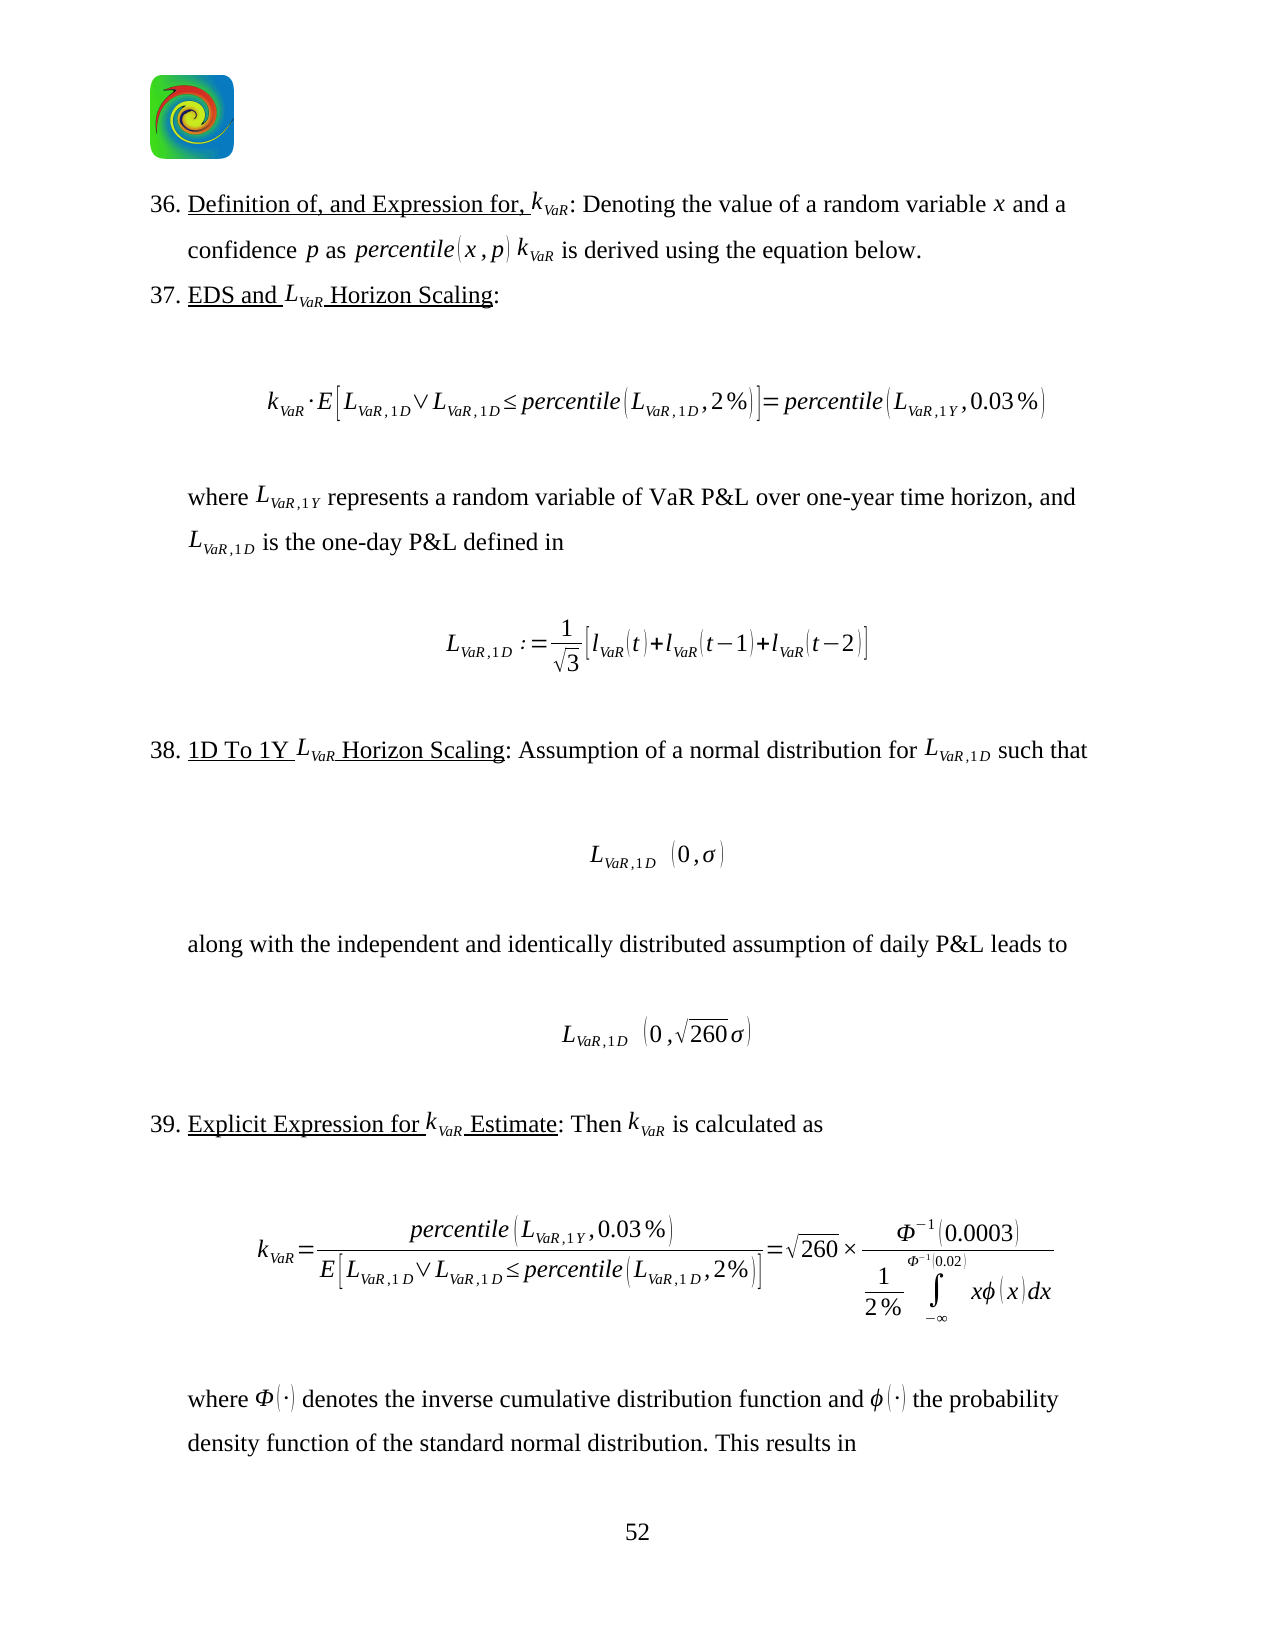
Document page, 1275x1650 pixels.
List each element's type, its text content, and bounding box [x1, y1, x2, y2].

list EDS and Horizon Scaling: [150, 279, 1125, 311]
list Explicit Expression for Estimate: Then is calculated as [150, 1108, 1125, 1139]
list 1D To 1Y Horizon Scaling: Assumption of a normal distribution for such that [150, 733, 1125, 765]
list Definition of, and Expression for, : Denoting the value of a random variable and a confidence as is derived using the equation below. [150, 188, 1125, 265]
picture [188, 75, 234, 159]
picture [150, 75, 223, 159]
list along with the independent and identically distributed assumption of daily P&L leads to [187, 929, 1125, 958]
list where represents a random variable of VaR P&L over one-year time horizon, and is the one-day P&L defined in [187, 480, 1125, 557]
list where denotes the inverse cumulative distribution function and the probability density function of the standard normal distribution. This results in [187, 1383, 1125, 1457]
